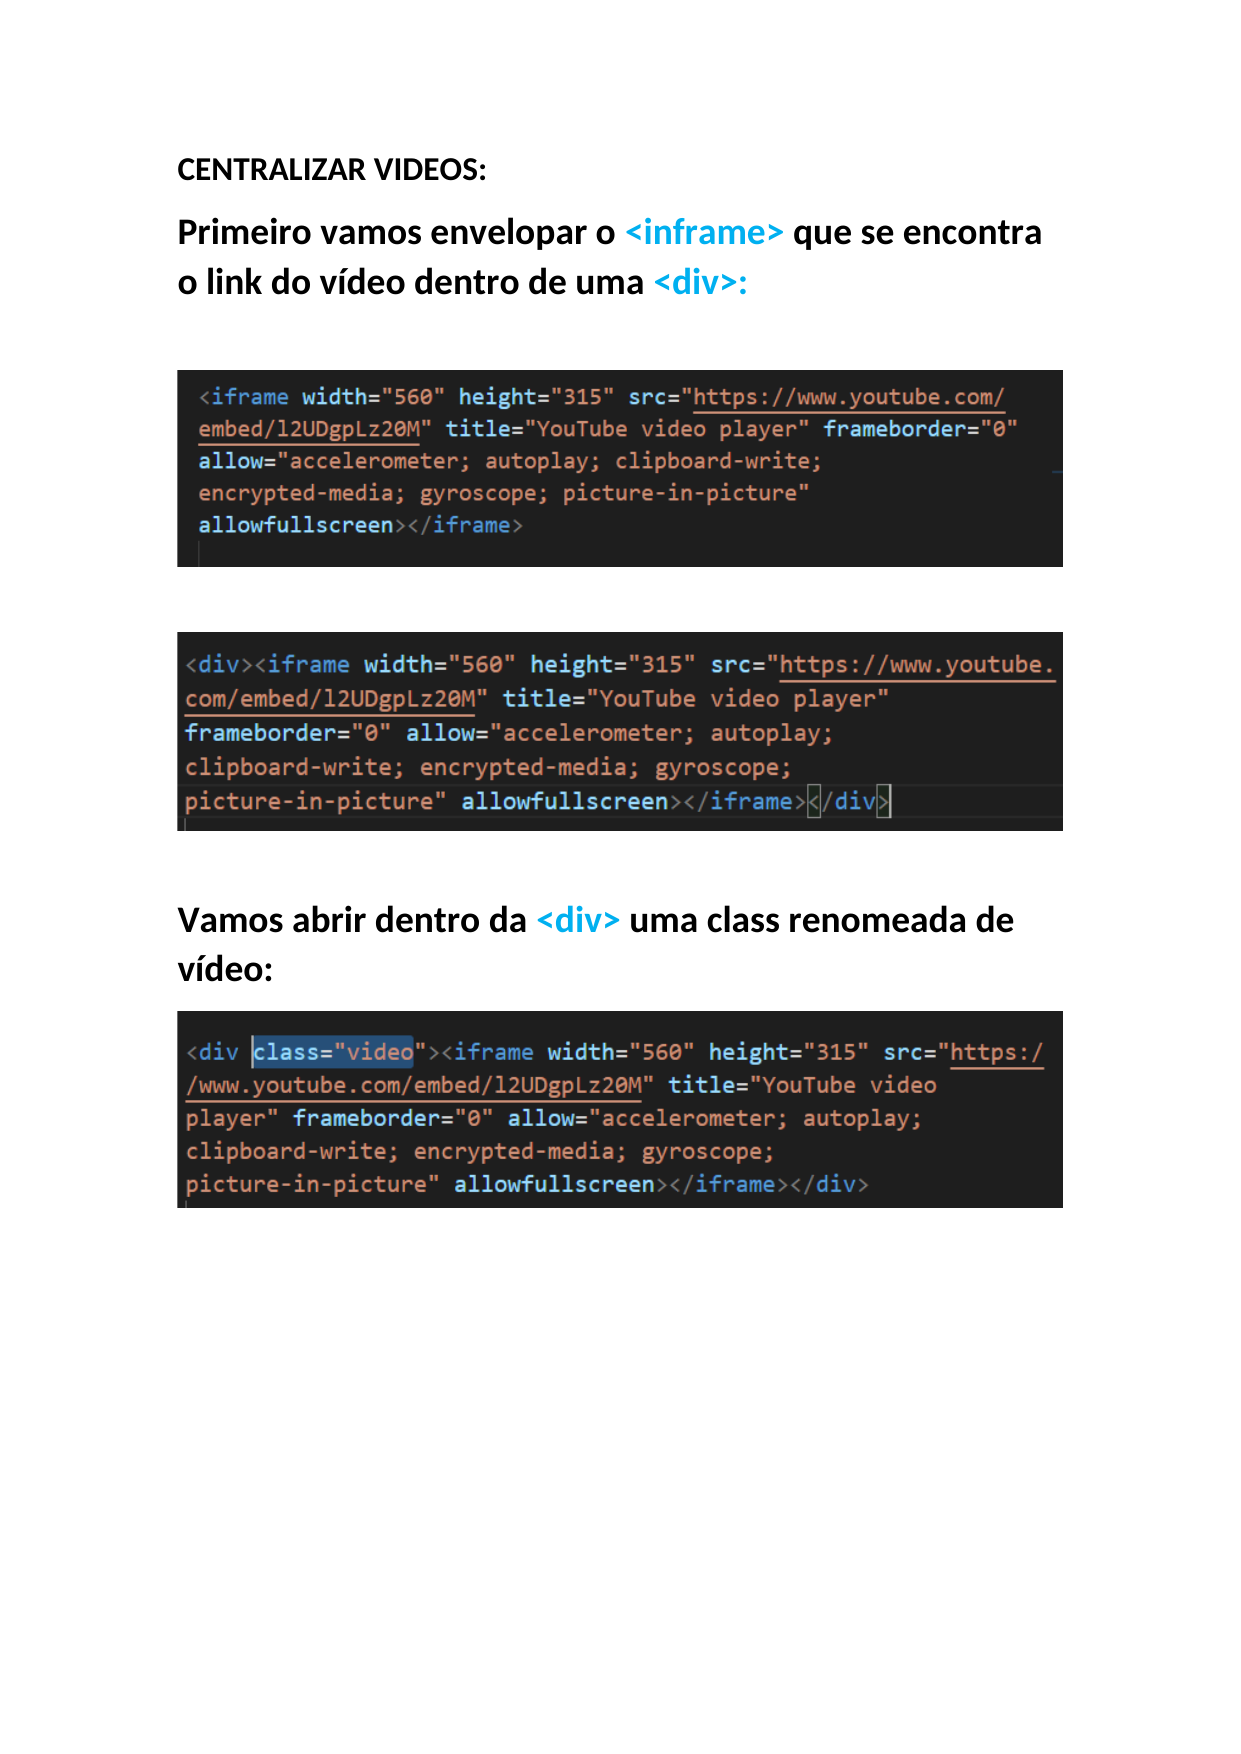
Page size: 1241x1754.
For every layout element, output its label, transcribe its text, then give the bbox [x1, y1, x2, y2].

picture [177, 370, 1063, 567]
text CENTRALIZAR VIDEOS: [177, 148, 1063, 188]
picture [177, 1011, 1063, 1208]
text Vamos abrir dentro da <div> uma class renomeada de vídeo: [177, 896, 1063, 991]
picture [177, 632, 1063, 831]
text Primeiro vamos envelopar o <inframe> que se encontra o link do vídeo dentro de uma <div>: [177, 208, 1063, 303]
